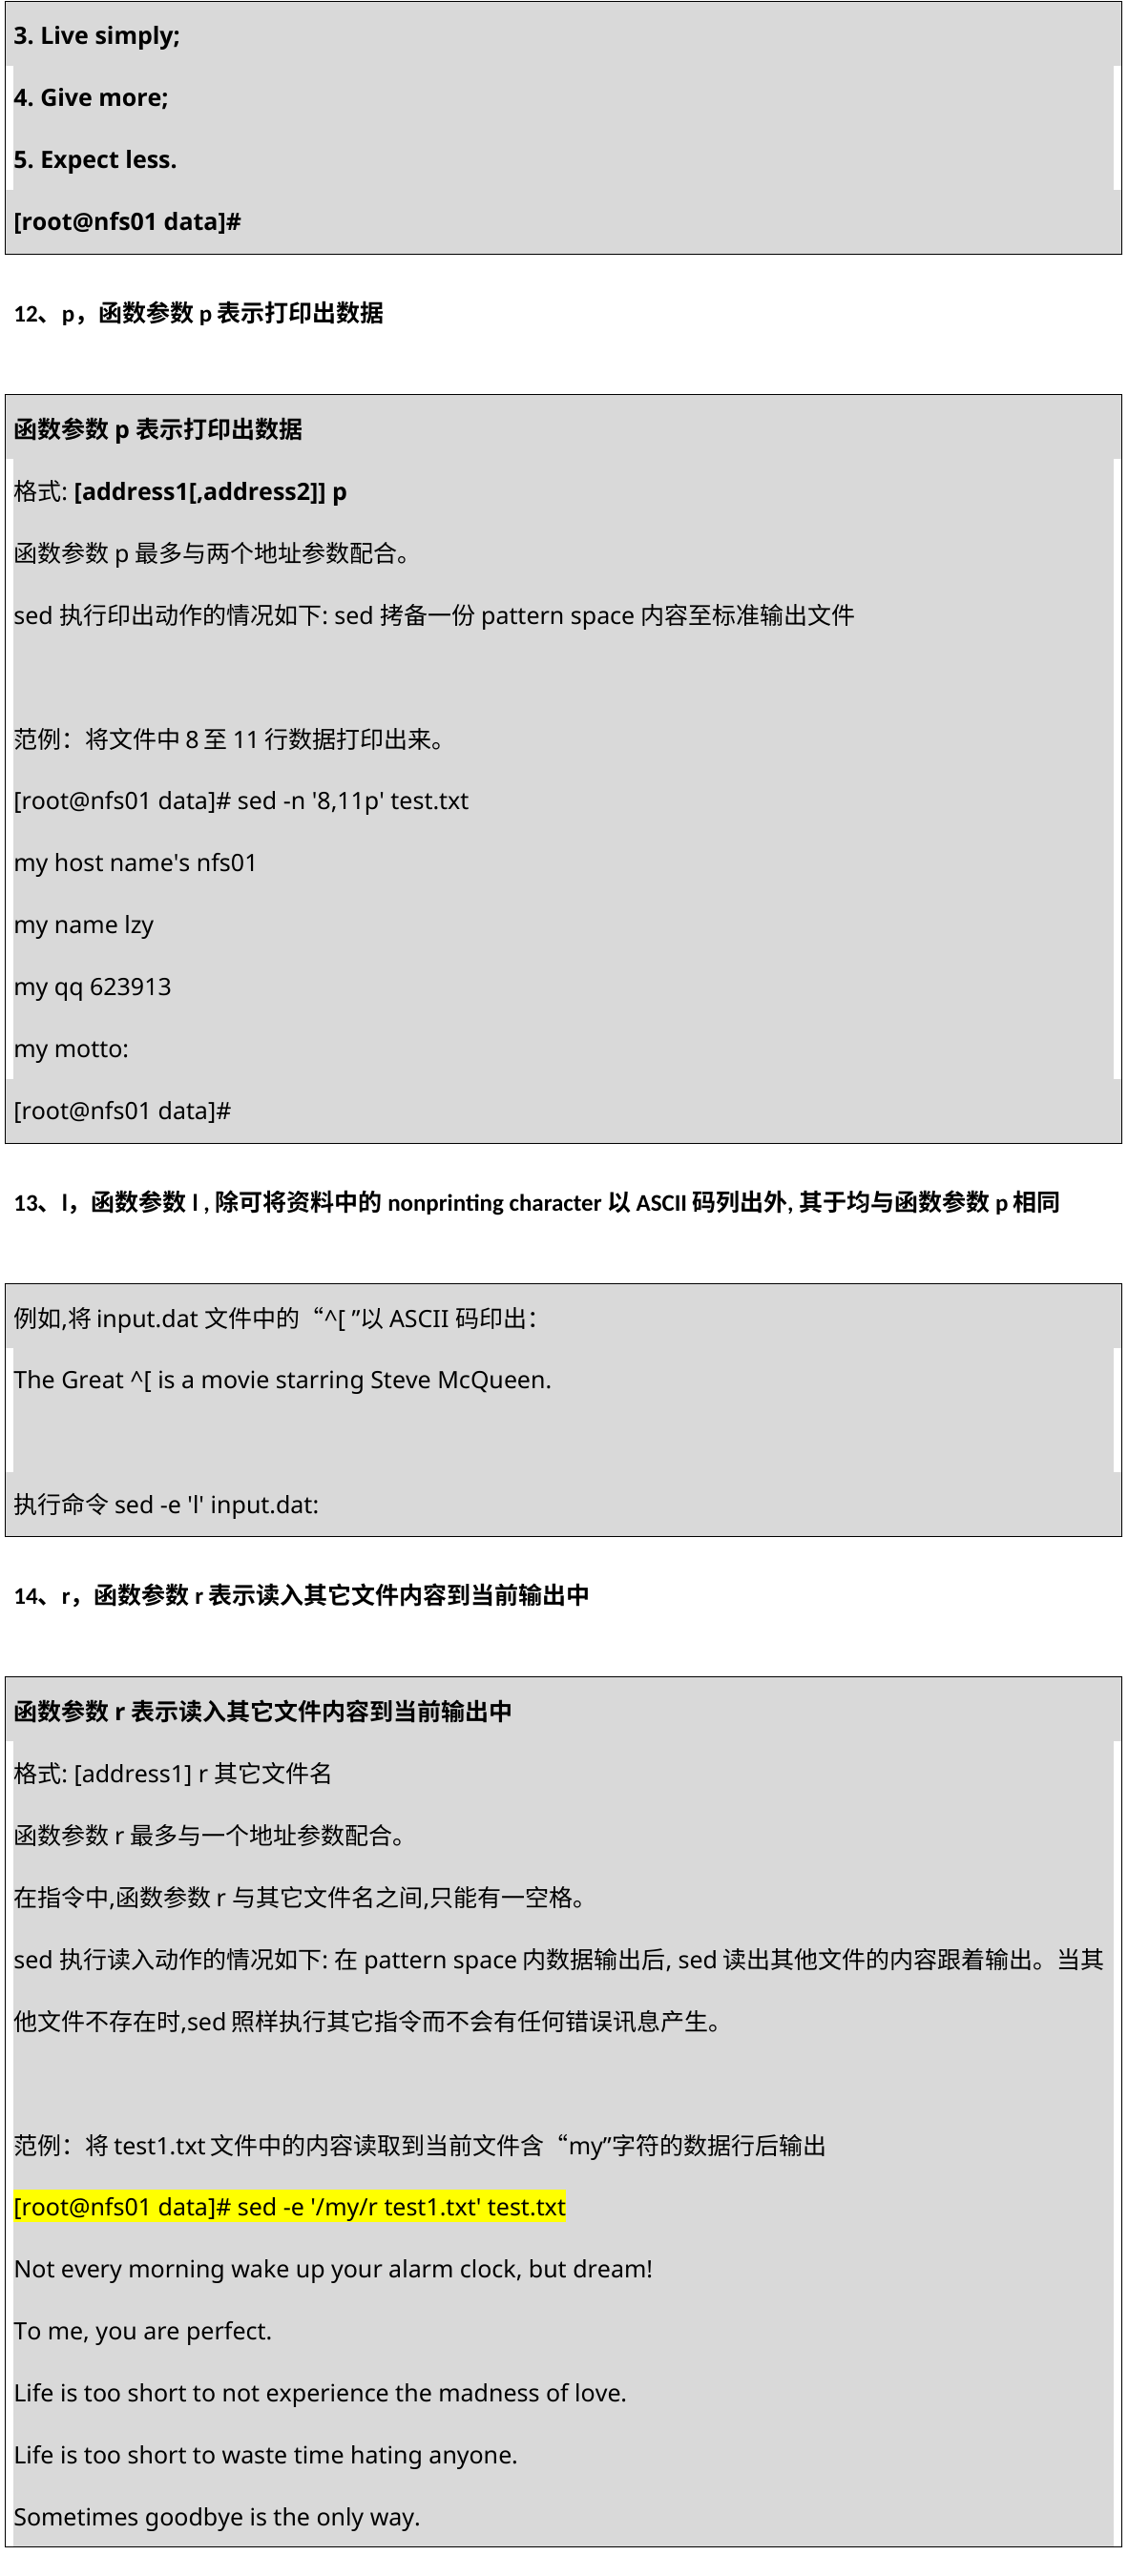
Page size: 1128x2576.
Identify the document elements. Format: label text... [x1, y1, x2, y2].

text 范例：将test1.txt文件中的内容读取到当前文件含“my”字符的数据行后输出 [13, 2113, 1114, 2175]
text 函数参数 r 最多与一个地址参数配合。 [13, 1803, 1114, 1865]
subtitle 12、p，函数参数 p 表示打印出数据 [13, 280, 1114, 343]
text 3. Live simply; [6, 2, 1121, 66]
text sed 执行印出动作的情况如下: sed 拷备一份 pattern space 内容至标准输出文件 [13, 583, 1114, 645]
text my name lzy [13, 893, 1114, 955]
text my motto: [13, 1017, 1114, 1076]
text 函数参数 p 表示打印出数据 [6, 395, 1121, 459]
text 执行命令 sed -e 'l' input.dat: [6, 1469, 1121, 1536]
text Not every morning wake up your alarm clock, but dream! [13, 2237, 1114, 2299]
text Life is too short to waste time hating anyone. [13, 2423, 1114, 2485]
text 在指令中,函数参数 r 与其它文件名之间,只能有一空格。 [13, 1865, 1114, 1927]
text 4. Give more; [13, 66, 1114, 128]
text my qq 623913 [13, 955, 1114, 1017]
text 函数参数 p 最多与两个地址参数配合。 [13, 521, 1114, 583]
text 范例：将文件中8至11行数据打印出来。 [13, 707, 1114, 769]
subtitle 14、r，函数参数 r 表示读入其它文件内容到当前输出中 [13, 1563, 1114, 1625]
text my host name's nfs01 [13, 831, 1114, 893]
text [root@nfs01 data]# sed -e '/my/r test1.txt' test.txt [13, 2175, 1114, 2237]
text Life is too short to not experience the madness of love. [13, 2361, 1114, 2423]
text The Great ^[ is a movie starring Steve McQueen. [13, 1348, 1114, 1410]
subtitle 13、l，函数参数 l , 除可将资料中的 nonprinting character以 ASCII码列出外, 其于均与函数参数 p相同 [13, 1170, 1114, 1232]
text sed 执行读入动作的情况如下: 在 pattern space内数据输出后, sed读出其他文件的内容跟着输出。当其他文件不存在时,sed照样执行其它指令而不会有任何错误讯息产生。 [13, 1927, 1114, 2051]
text 格式: [address1[,address2]] p [13, 459, 1114, 521]
text 格式: [address1] r 其它文件名 [13, 1741, 1114, 1803]
text [root@nfs01 data]# [6, 187, 1121, 254]
text [root@nfs01 data]# [6, 1076, 1121, 1143]
text 例如,将input.dat 文件中的“^[ ”以 ASCII 码印出： [6, 1284, 1121, 1348]
text Sometimes goodbye is the only way. [13, 2485, 1114, 2546]
text 函数参数 r 表示读入其它文件内容到当前输出中 [6, 1677, 1121, 1741]
text 5. Expect less. [13, 128, 1114, 187]
text To me, you are perfect. [13, 2299, 1114, 2361]
text [root@nfs01 data]# sed -n '8,11p' test.txt [13, 769, 1114, 831]
